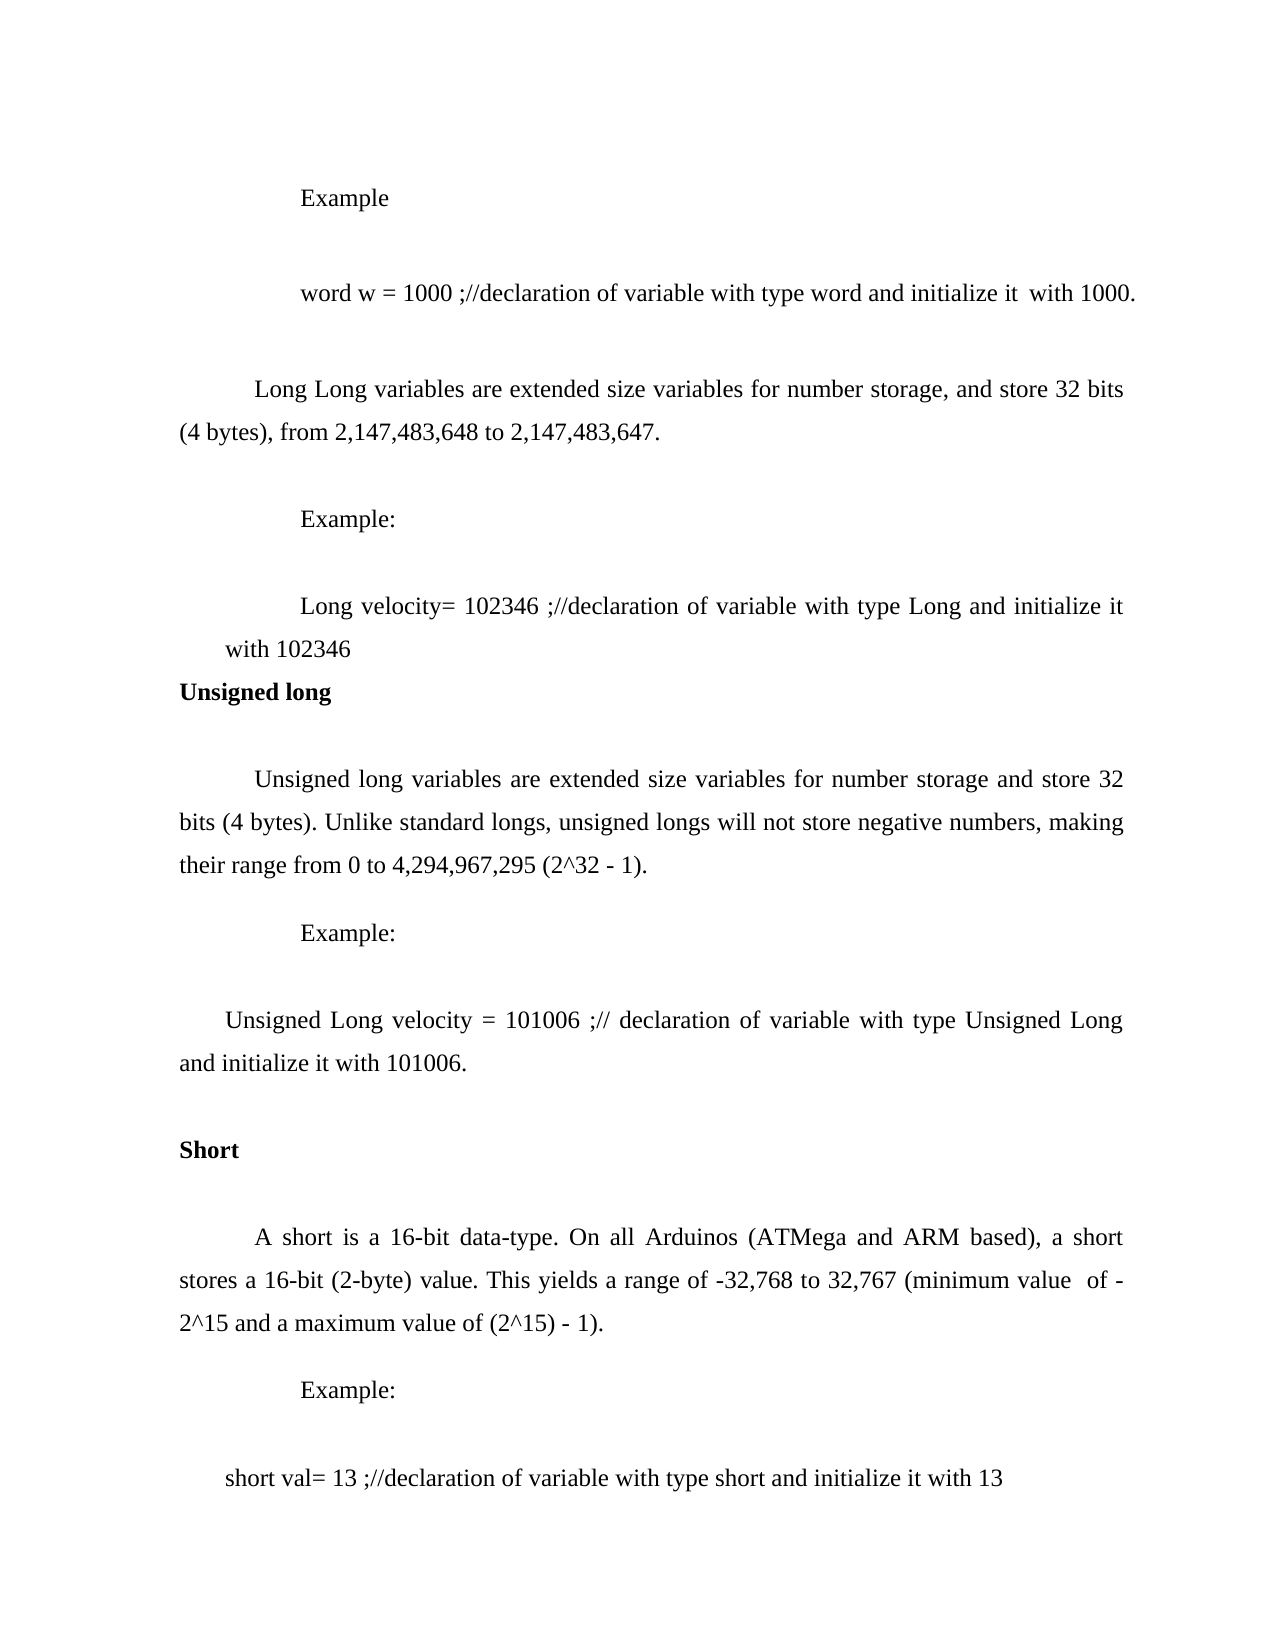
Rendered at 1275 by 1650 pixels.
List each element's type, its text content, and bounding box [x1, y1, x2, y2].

text Example: [300, 504, 1177, 533]
subtitle Short [179, 1135, 1177, 1164]
text Long Long variables are extended size variables for number storage, and store 32 bits (4 bytes), from 2,147,483,648 to 2,147,483,647. [179, 374, 1125, 446]
text Example: [300, 1376, 1177, 1404]
text short val= 13 ;//declaration of variable with type short and initialize it with 13 [179, 1463, 1177, 1492]
text Example [300, 183, 1177, 211]
text Example: [300, 918, 1177, 947]
text Unsigned Long velocity = 101006 ;// declaration of variable with type Unsigned Long and initialize it with 101006. [179, 1005, 1124, 1077]
text Long velocity= 102346 ;//declaration of variable with type Long and initialize it with 102346 [225, 591, 1124, 663]
text A short is a 16-bit data-type. On all Arduinos (ATMega and ARM based), a short stores a 16-bit (2-byte) value. This yields a range of -32,768 to 32,767 (minimum value of -2^15 and a maximum value of (2^15) - 1). [179, 1222, 1125, 1337]
text Unsigned long variables are extended size variables for number storage and store 32 bits (4 bytes). Unlike standard longs, unsigned longs will not store negative numbers, making their range from 0 to 4,294,967,295 (2^32 - 1). [179, 764, 1125, 879]
text word w = 1000 ;//declaration of variable with type word and initialize it with 1000. [300, 278, 1177, 307]
subtitle Unsigned long [179, 677, 1177, 706]
